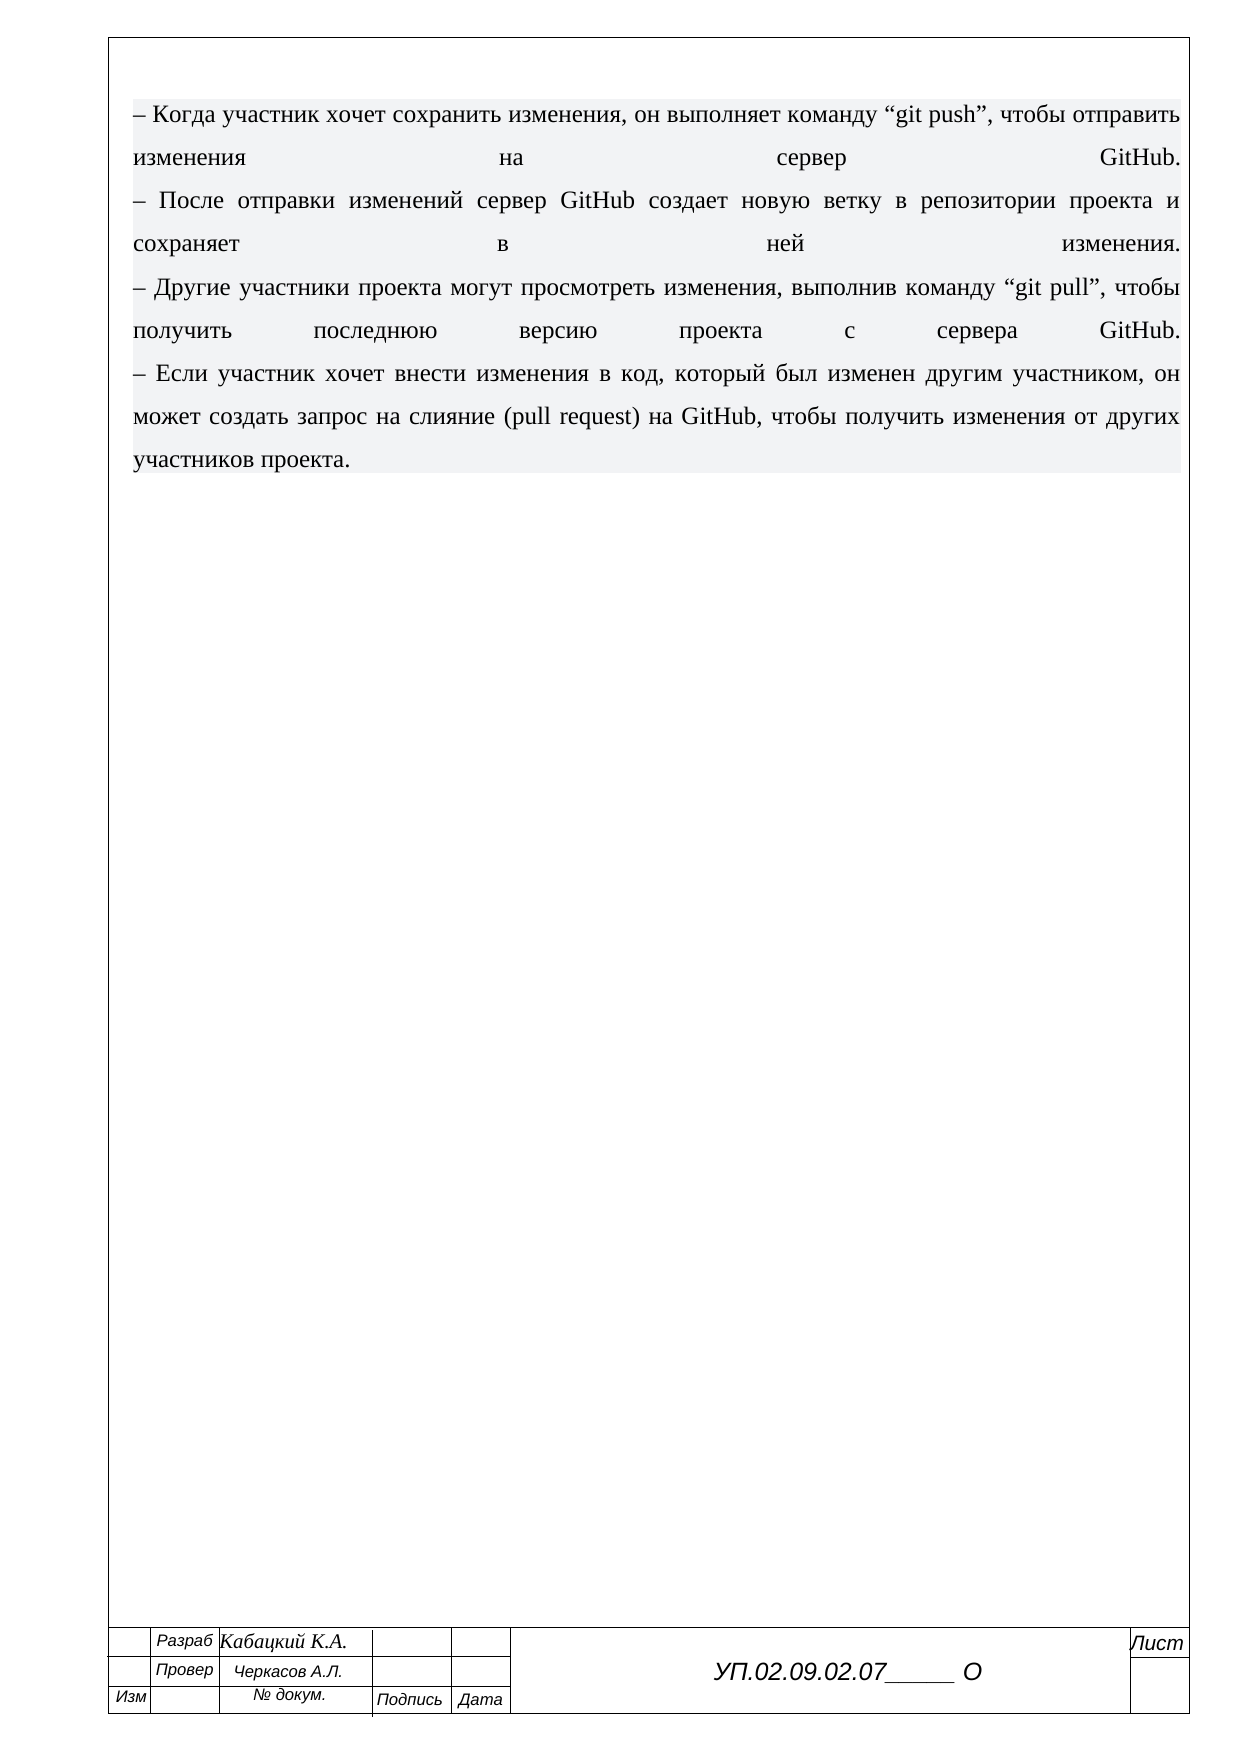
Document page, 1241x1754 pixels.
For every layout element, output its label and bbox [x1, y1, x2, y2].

text [133, 99, 1181, 473]
